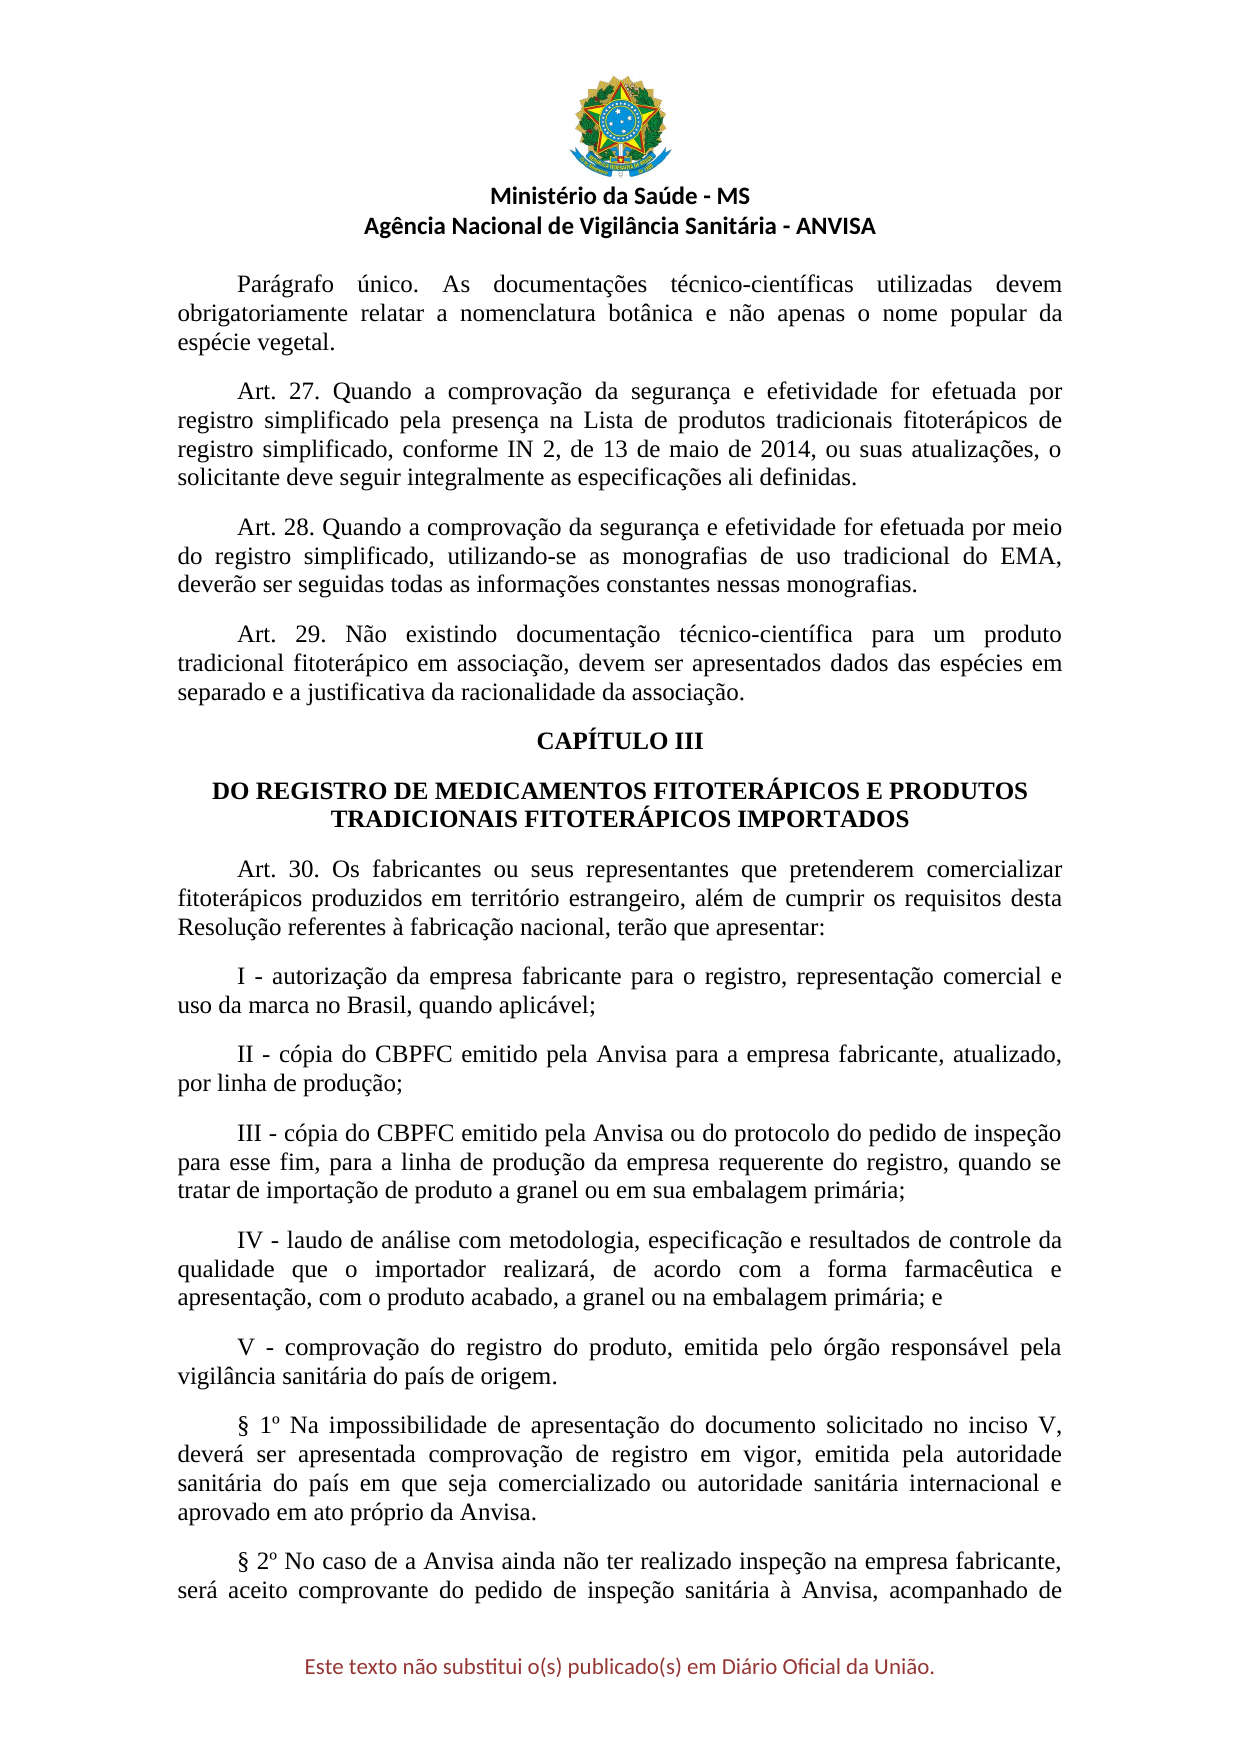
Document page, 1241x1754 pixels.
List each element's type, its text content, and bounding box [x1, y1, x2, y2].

text Art. 28. Quando a comprovação da segurança e efetividade for efetuada por meio do registro simplificado, utilizando-se as monografias de uso tradicional do EMA, deverão ser seguidas todas as informações constantes nessas monografias. [177, 512, 1063, 598]
text Art. 27. Quando a comprovação da segurança e efetividade for efetuada por registro simplificado pela presença na Lista de produtos tradicionais fitoterápicos de registro simplificado, conforme IN 2, de 13 de maio de 2014, ou suas atualizações, o solicitante deve seguir integralmente as especificações ali definidas. [177, 376, 1063, 491]
text Parágrafo único. As documentações técnico-científicas utilizadas devem obrigatoriamente relatar a nomenclatura botânica e não apenas o nome popular da espécie vegetal. [177, 269, 1063, 355]
text DO REGISTRO DE MEDICAMENTOS FITOTERÁPICOS E PRODUTOS TRADICIONAIS FITOTERÁPICOS IMPORTADOS [177, 776, 1063, 833]
picture [566, 73, 674, 180]
text Art. 30. Os fabricantes ou seus representantes que pretenderem comercializar fitoterápicos produzidos em território estrangeiro, além de cumprir os requisitos desta Resolução referentes à fabricação nacional, terão que apresentar: [177, 854, 1063, 940]
text Art. 29. Não existindo documentação técnico-científica para um produto tradicional fitoterápico em associação, devem ser apresentados dados das espécies em separado e a justificativa da racionalidade da associação. [177, 619, 1063, 705]
text IV - laudo de análise com metodologia, especificação e resultados de controle da qualidade que o importador realizará, de acordo com a forma farmacêutica e apresentação, com o produto acabado, a granel ou na embalagem primária; e [177, 1225, 1063, 1311]
text III - cópia do CBPFC emitido pela Anvisa ou do protocolo do pedido de inspeção para esse fim, para a linha de produção da empresa requerente do registro, quando se tratar de importação de produto a granel ou em sua embalagem primária; [177, 1118, 1063, 1204]
text V - comprovação do registro do produto, emitida pelo órgão responsável pela vigilância sanitária do país de origem. [177, 1332, 1063, 1389]
text II - cópia do CBPFC emitido pela Anvisa para a empresa fabricante, atualizado, por linha de produção; [177, 1039, 1063, 1097]
text § 1º Na impossibilidade de apresentação do documento solicitado no inciso V, deverá ser apresentada comprovação de registro em vigor, emitida pela autoridade sanitária do país em que seja comercializado ou autoridade sanitária internacional e aprovado em ato próprio da Anvisa. [177, 1410, 1063, 1525]
text I - autorização da empresa fabricante para o registro, representação comercial e uso da marca no Brasil, quando aplicável; [177, 961, 1063, 1019]
text CAPÍTULO III [177, 726, 1063, 755]
